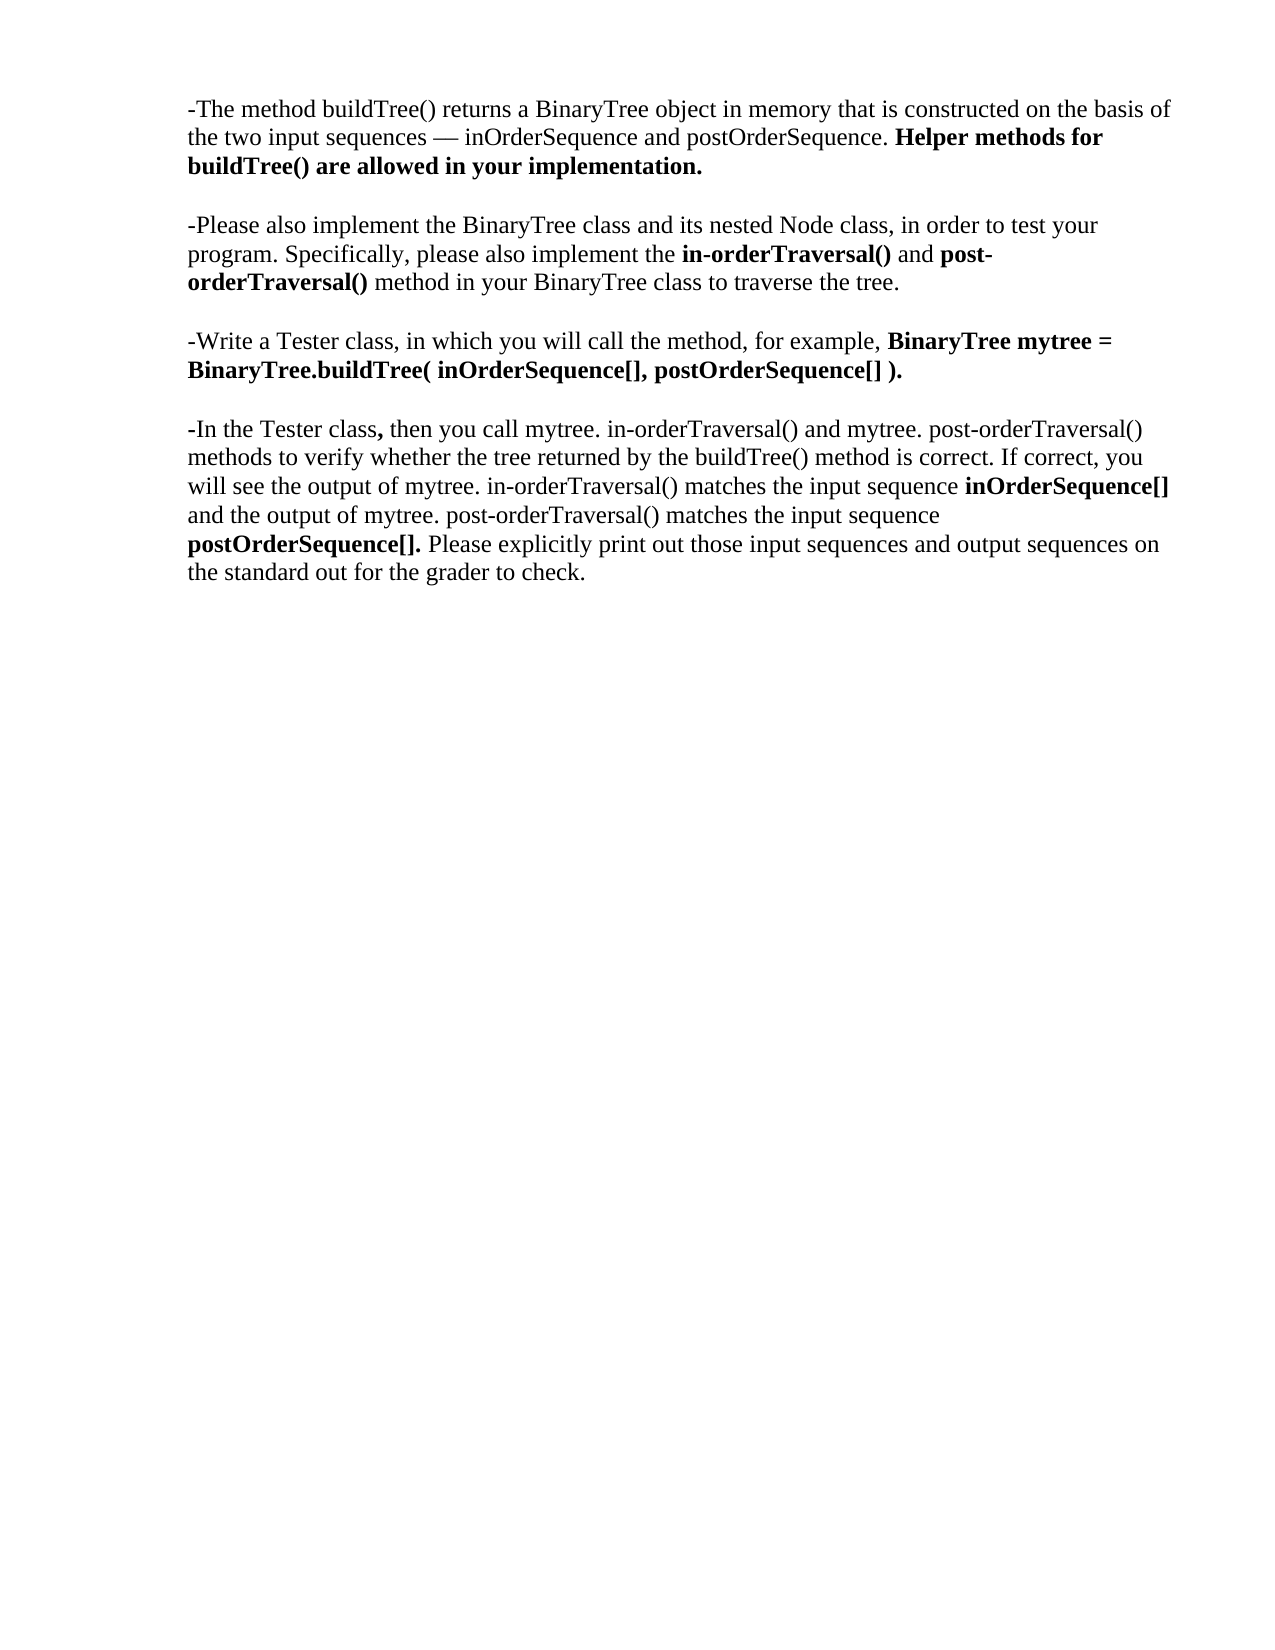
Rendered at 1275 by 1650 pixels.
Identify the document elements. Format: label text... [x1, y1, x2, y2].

text -Please also implement the BinaryTree class and its nested Node class, in order to test your program. Specifically, please also implement the in-orderTraversal() and post-orderTraversal() method in your BinaryTree class to traverse the tree. [187, 210, 1172, 296]
text -The method buildTree() returns a BinaryTree object in memory that is constructed on the basis of the two input sequences –– inOrderSequence and postOrderSequence. Helper methods for buildTree() are allowed in your implementation. [187, 94, 1172, 180]
text -In the Tester class, then you call mytree. in-orderTraversal() and mytree. post-orderTraversal() methods to verify whether the tree returned by the buildTree() method is correct. If correct, you will see the output of mytree. in-orderTraversal() matches the input sequence inOrderSequence[] and the output of mytree. post-orderTraversal() matches the input sequence postOrderSequence[]. Please explicitly print out those input sequences and output sequences on the standard out for the grader to check. [187, 414, 1172, 586]
text -Write a Tester class, in which you will call the method, for example, BinaryTree mytree = BinaryTree.buildTree( inOrderSequence[], postOrderSequence[] ). [187, 326, 1172, 384]
